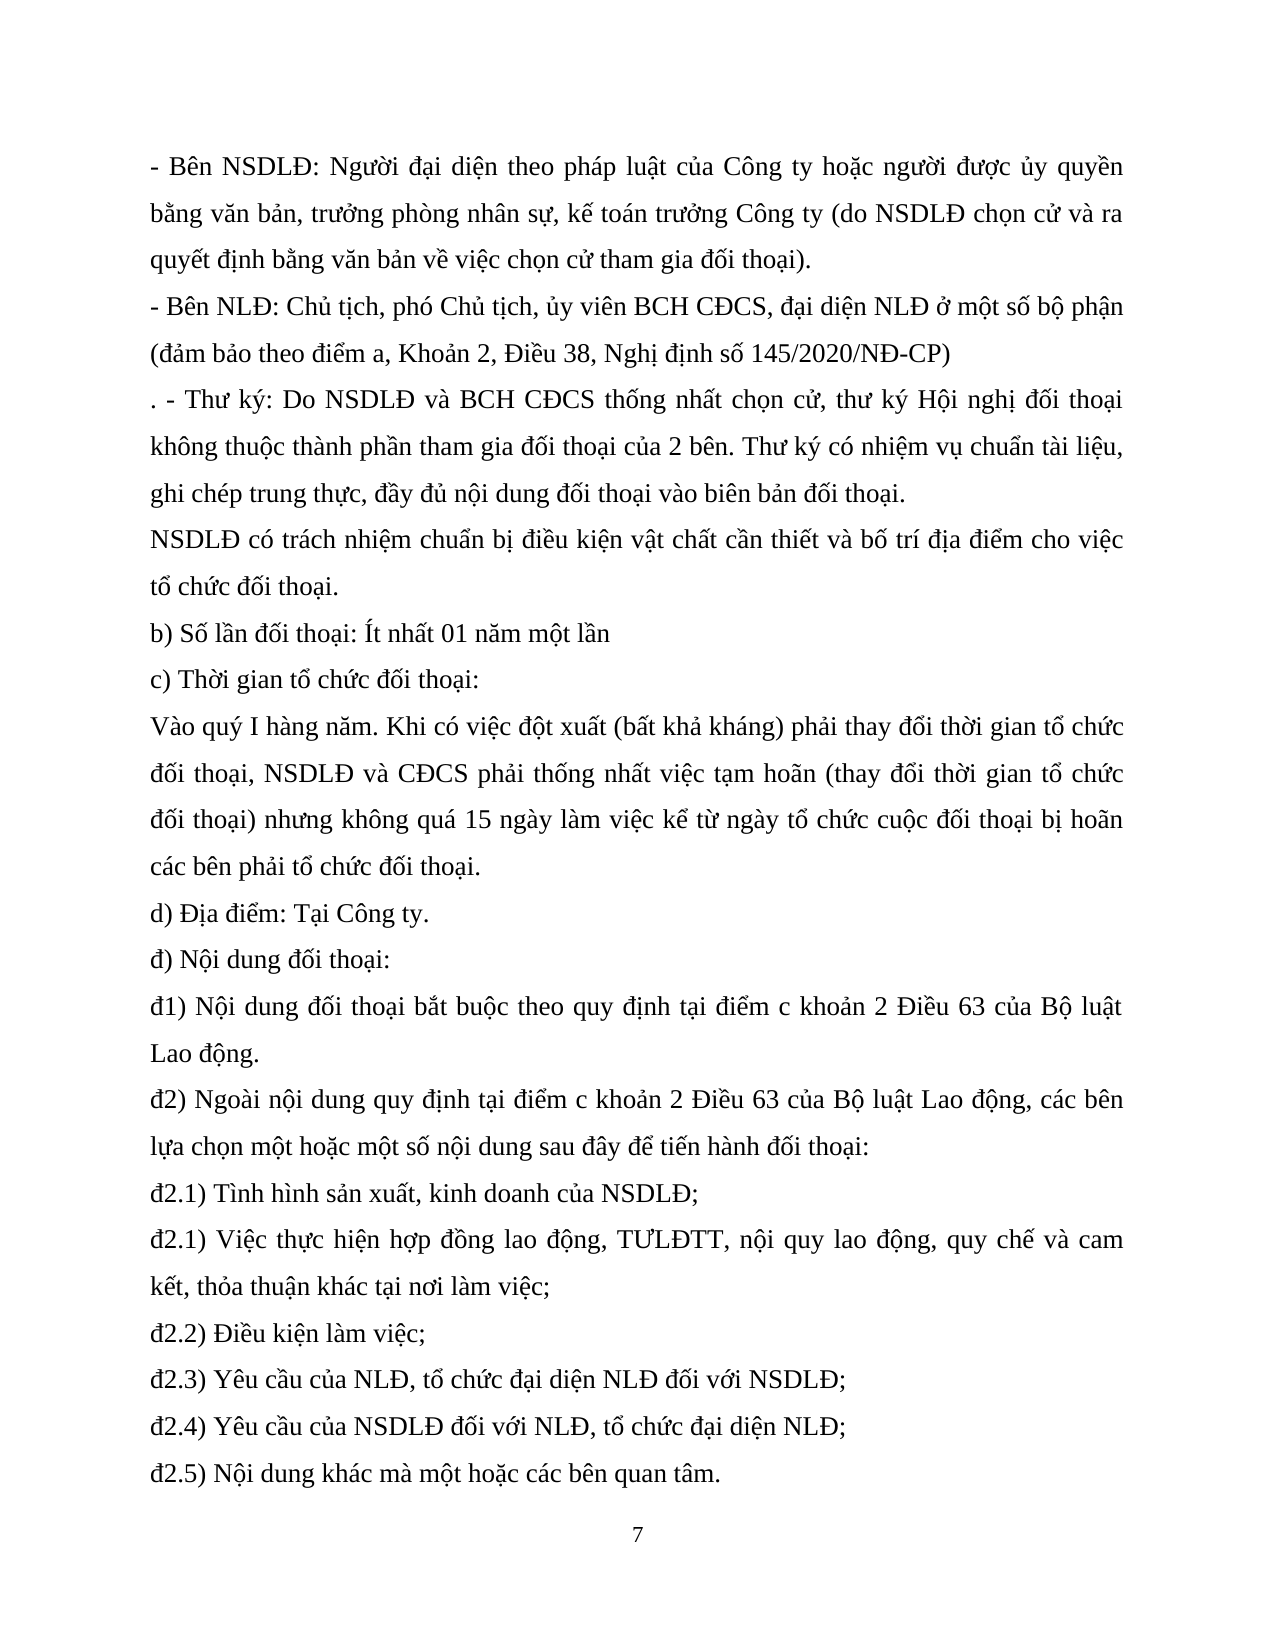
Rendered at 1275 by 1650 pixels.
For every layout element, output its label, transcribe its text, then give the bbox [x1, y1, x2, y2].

text đ2.1) Tình hình sản xuất, kinh doanh của NSDLĐ; [150, 1177, 1125, 1208]
text đ2.3) Yêu cầu của NLĐ, tổ chức đại diện NLĐ đối với NSDLĐ; [150, 1363, 1125, 1394]
text đ2.2) Điều kiện làm việc; [150, 1317, 1125, 1348]
text đ1) Nội dung đối thoại bắt buộc theo quy định tại điểm c khoản 2 Điều 63 của Bộ luật Lao động. [150, 990, 1125, 1068]
text b) Số lần đối thoại: Ít nhất 01 năm một lần [150, 617, 1125, 648]
text - Bên NSDLĐ: Người đại diện theo pháp luật của Công ty hoặc người được ủy quyền bằng văn bản, trưởng phòng nhân sự, kế toán trưởng Công ty (do NSDLĐ chọn cử và ra quyết định bằng văn bản về việc chọn cử tham gia đối thoại). [150, 150, 1125, 274]
text - Bên NLĐ: Chủ tịch, phó Chủ tịch, ủy viên BCH CĐCS, đại diện NLĐ ở một số bộ phận (đảm bảo theo điểm a, Khoản 2, Điều 38, Nghị định số 145/2020/NĐ-CP) [150, 290, 1125, 368]
text c) Thời gian tổ chức đối thoại: [150, 663, 1125, 694]
text đ2) Ngoài nội dung quy định tại điểm c khoản 2 Điều 63 của Bộ luật Lao động, các bên lựa chọn một hoặc một số nội dung sau đây để tiến hành đối thoại: [150, 1083, 1125, 1161]
text đ2.4) Yêu cầu của NSDLĐ đối với NLĐ, tổ chức đại diện NLĐ; [150, 1410, 1125, 1441]
text NSDLĐ có trách nhiệm chuẩn bị điều kiện vật chất cần thiết và bố trí địa điểm cho việc tổ chức đối thoại. [150, 523, 1125, 601]
text đ2.5) Nội dung khác mà một hoặc các bên quan tâm. [150, 1457, 1125, 1488]
text đ2.1) Việc thực hiện hợp đồng lao động, TƯLĐTT, nội quy lao động, quy chế và cam kết, thỏa thuận khác tại nơi làm việc; [150, 1223, 1125, 1301]
text d) Địa điểm: Tại Công ty. [150, 897, 1125, 928]
text đ) Nội dung đối thoại: [150, 943, 1125, 974]
text Vào quý I hàng năm. Khi có việc đột xuất (bất khả kháng) phải thay đổi thời gian tổ chức đối thoại, NSDLĐ và CĐCS phải thống nhất việc tạm hoãn (thay đổi thời gian tổ chức đối thoại) nhưng không quá 15 ngày làm việc kể từ ngày tổ chức cuộc đối thoại bị hoãn các bên phải tổ chức đối thoại. [150, 710, 1125, 881]
text . - Thư ký: Do NSDLĐ và BCH CĐCS thống nhất chọn cử, thư ký Hội nghị đối thoại không thuộc thành phần tham gia đối thoại của 2 bên. Thư ký có nhiệm vụ chuẩn tài liệu, ghi chép trung thực, đầy đủ nội dung đối thoại vào biên bản đối thoại. [150, 383, 1125, 508]
